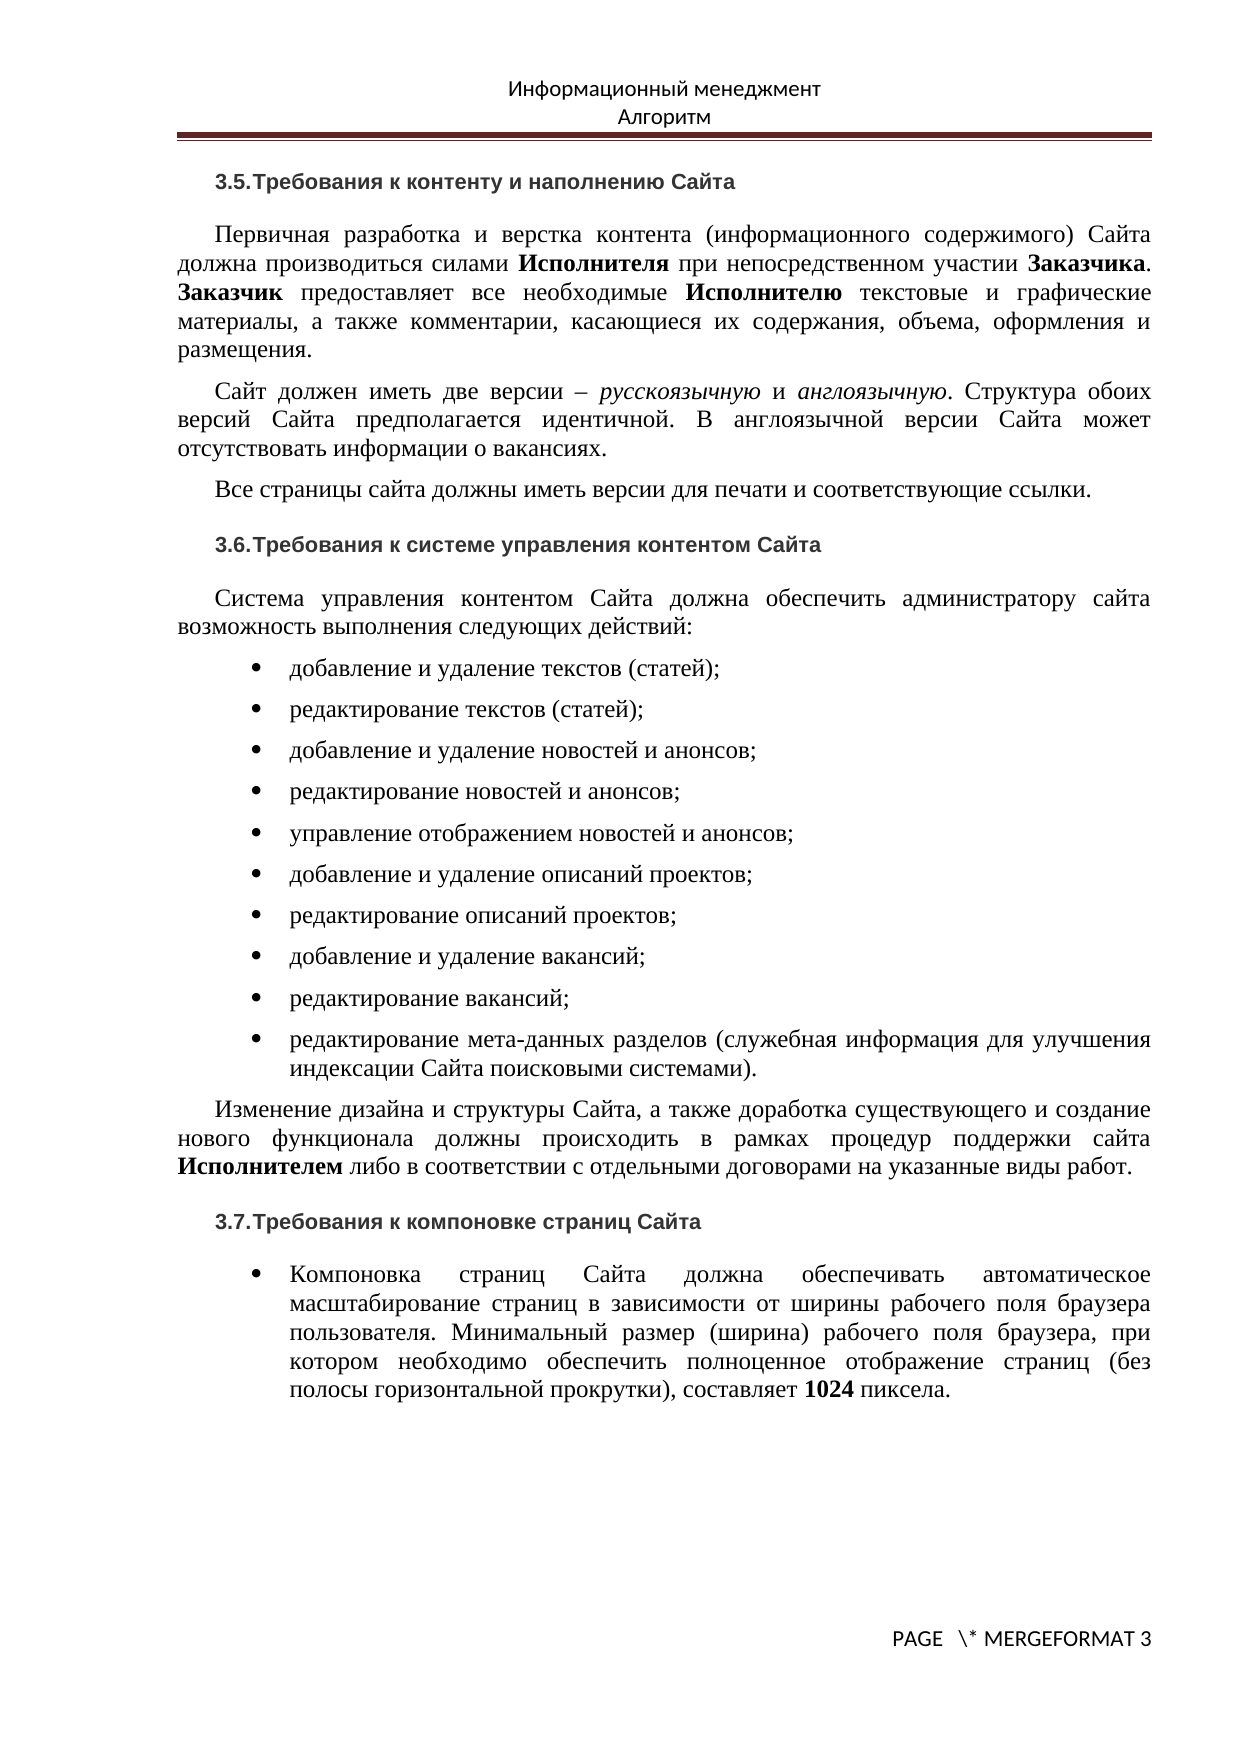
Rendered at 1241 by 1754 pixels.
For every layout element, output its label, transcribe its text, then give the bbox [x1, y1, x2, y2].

text Первичная разработка и верстка контента (информационного содержимого) Сайта должна производиться силами Исполнителя при непосредственном участии Заказчика. Заказчик предоставляет все необходимые Исполнителю текстовые и графические материалы, а также комментарии, касающиеся их содержания, объема, оформления и размещения. [177, 219, 1152, 363]
list добавление и удаление описаний проектов; [252, 859, 1152, 888]
text Сайт должен иметь две версии – русскоязычную и англоязычную. Структура обоих версий Сайта предполагается идентичной. В англоязычной версии Сайта может отсутствовать информации о вакансиях. [177, 376, 1152, 462]
subtitle Требования к компоновке страниц Сайта [215, 1209, 1152, 1234]
list Компоновка страниц Сайта должна обеспечивать автоматическое масштабирование страниц в зависимости от ширины рабочего поля браузера пользователя. Минимальный размер (ширина) рабочего поля браузера, при котором необходимо обеспечить полноценное отображение страниц (без полосы горизонтальной прокрутки), составляет 1024 пиксела. [252, 1259, 1152, 1403]
list редактирование мета-данных разделов (служебная информация для улучшения индексации Сайта поисковыми системами). [252, 1024, 1152, 1081]
text Все страницы сайта должны иметь версии для печати и соответствующие ссылки. [177, 474, 1152, 503]
list редактирование вакансий; [252, 983, 1152, 1011]
list редактирование новостей и анонсов; [252, 776, 1152, 805]
list редактирование текстов (статей); [252, 694, 1152, 723]
text Система управления контентом Сайта должна обеспечить администратору сайта возможность выполнения следующих действий: [177, 583, 1152, 640]
list добавление и удаление новостей и анонсов; [252, 735, 1152, 764]
list добавление и удаление вакансий; [252, 941, 1152, 970]
subtitle Требования к системе управления контентом Сайта [215, 532, 1152, 558]
subtitle Требования к контенту и наполнению Сайта [215, 169, 1152, 194]
list управление отображением новостей и анонсов; [252, 818, 1152, 846]
list редактирование описаний проектов; [252, 900, 1152, 929]
text Изменение дизайна и структуры Сайта, а также доработка существующего и создание нового функционала должны происходить в рамках процедур поддержки сайта Исполнителем либо в соответствии с отдельными договорами на указанные виды работ. [177, 1094, 1152, 1180]
list добавление и удаление текстов (статей); [252, 653, 1152, 681]
